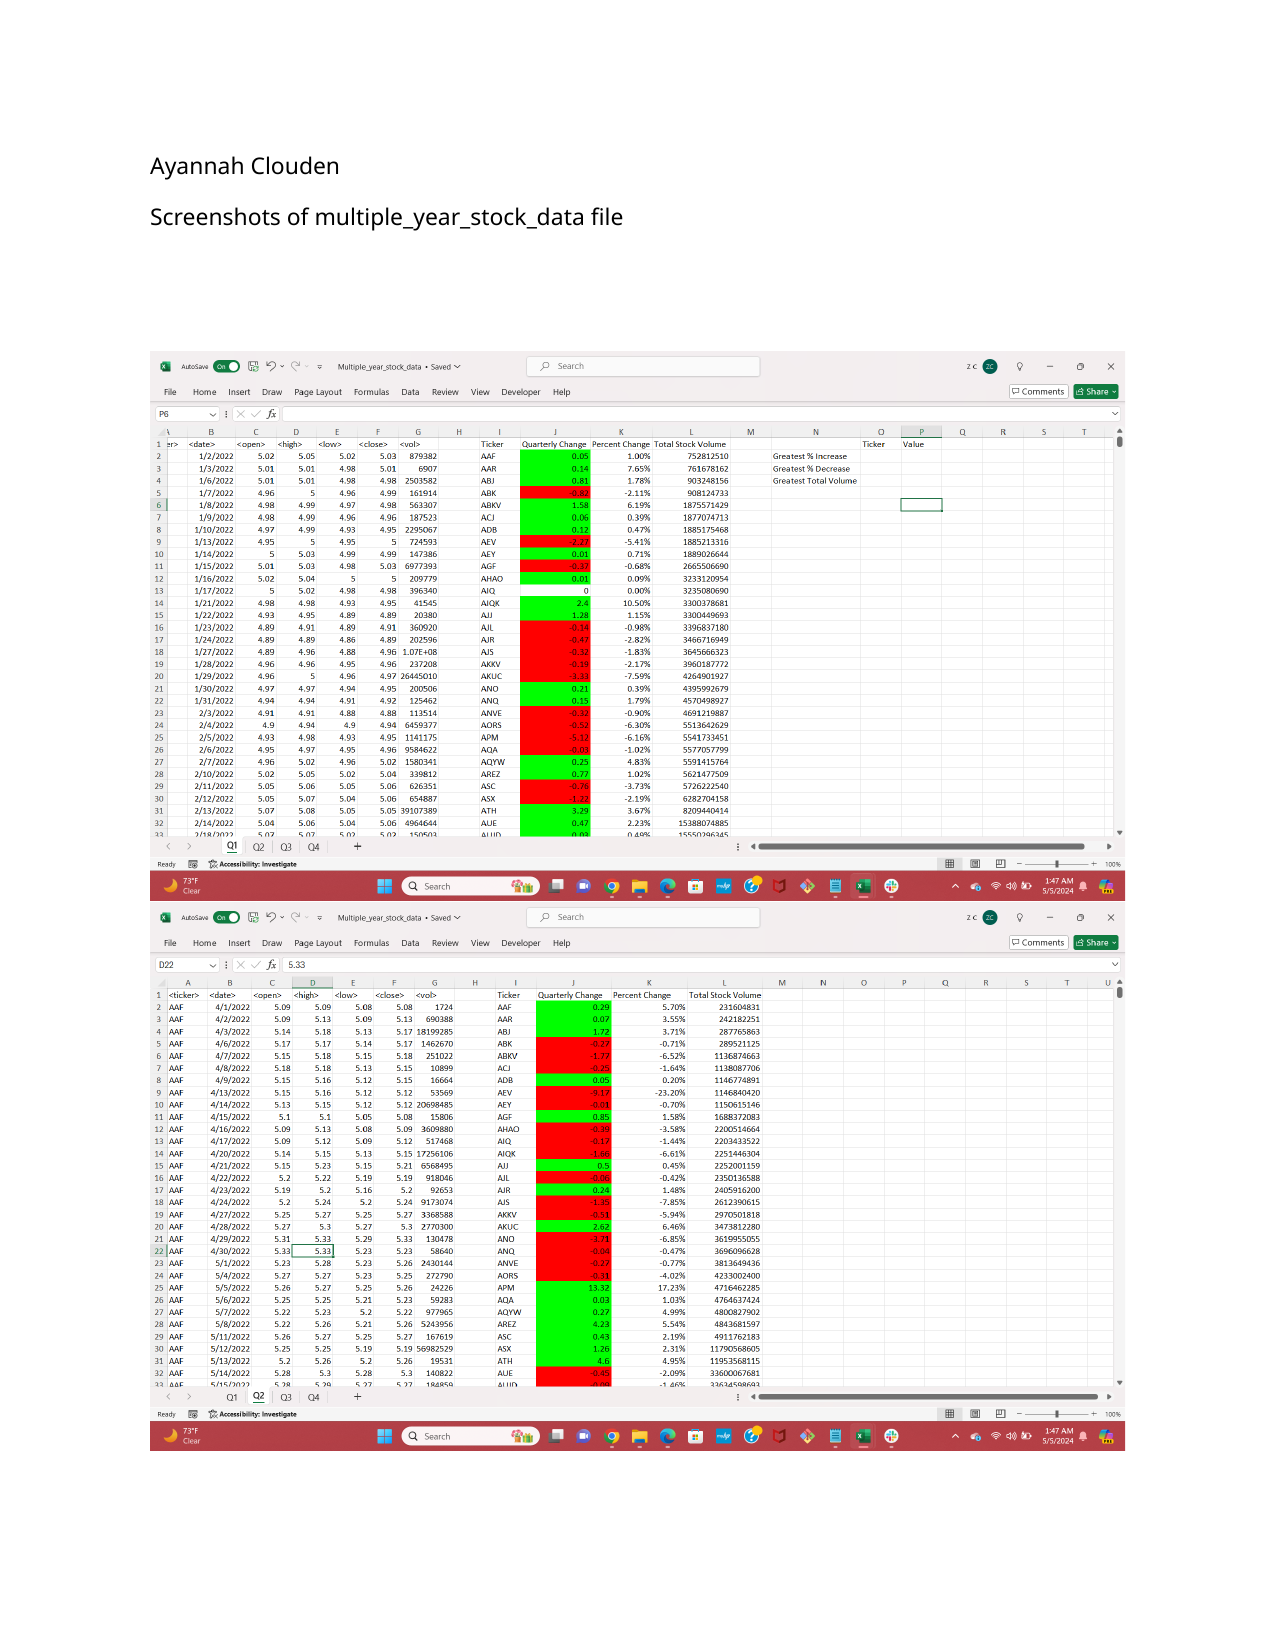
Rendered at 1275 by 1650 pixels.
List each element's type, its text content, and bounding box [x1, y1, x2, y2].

text Ayannah Clouden [150, 150, 1125, 181]
text Screenshots of multiple_year_stock_data file [150, 200, 1125, 232]
picture [150, 902, 1125, 1451]
picture [150, 351, 1125, 901]
